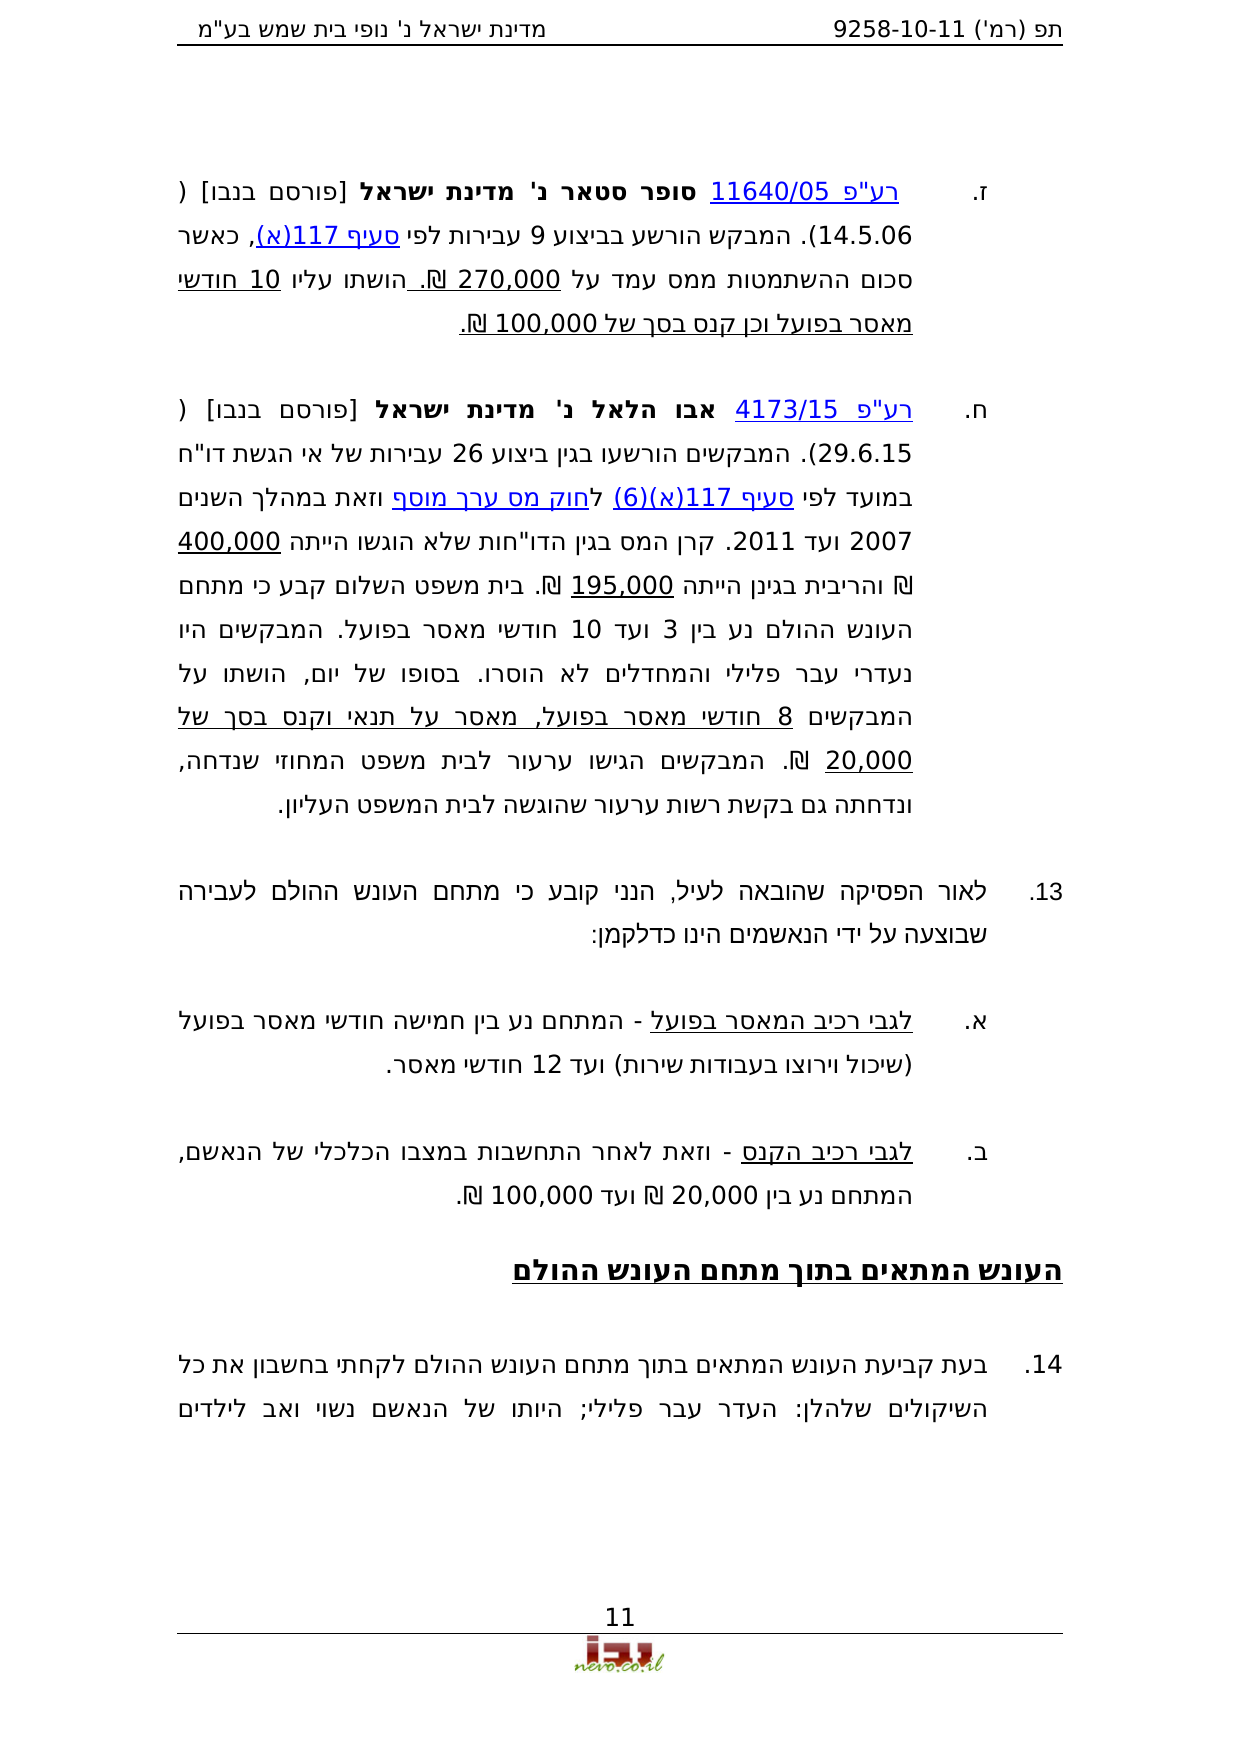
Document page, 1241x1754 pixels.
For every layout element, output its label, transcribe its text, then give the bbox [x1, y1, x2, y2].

text העונש המתאים בתוך מתחם העונש ההולם [177, 1254, 1063, 1288]
text ח. רע"פ 4173/15 אבו הלאל נ' מדינת ישראל [פורסם בנבו] (29.6.15). המבקשים הורשעו בגין ביצוע 26 עבירות של אי הגשת דו"ח במועד לפי סעיף 117(א)(6) לחוק מס ערך מוסף וזאת במהלך השנים 2007 ועד 2011. קרן המס בגין הדו"חות שלא הוגשו הייתה 400,000 ₪ והריבית בגינן הייתה 195,000 ₪. בית משפט השלום קבע כי מתחם העונש ההולם נע בין 3 ועד 10 חודשי מאסר בפועל. המבקשים היו נעדרי עבר פלילי והמחדלים לא הוסרו. בסופו של יום, הושתו על המבקשים 8 חודשי מאסר בפועל, מאסר על תנאי וקנס בסך של 20,000 ₪. המבקשים הגישו ערעור לבית משפט המחוזי שנדחה, ונדחתה גם בקשת רשות ערעור שהוגשה לבית המשפט העליון. [177, 396, 988, 819]
picture [574, 1635, 666, 1673]
text ז. רע"פ 11640/05 סופר סטאר נ' מדינת ישראל [פורסם בנבו] (14.5.06). המבקש הורשע בביצוע 9 עבירות לפי סעיף 117(א), כאשר סכום ההשתמטות ממס עמד על 270,000 ₪. הושתו עליו 10 חודשי מאסר בפועל וכן קנס בסך של 100,000 ₪. [177, 177, 988, 338]
text ב. לגבי רכיב הקנס - וזאת לאחר התחשבות במצבו הכלכלי של הנאשם, המתחם נע בין 20,000 ₪ ועד 100,000 ₪. [177, 1137, 988, 1210]
text 13. לאור הפסיקה שהובאה לעיל, הנני קובע כי מתחם העונש ההולם לעבירה שבוצעה על ידי הנאשמים הינו כדלקמן: [177, 877, 1063, 949]
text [177, 1350, 1063, 1423]
text א. לגבי רכיב המאסר בפועל - המתחם נע בין חמישה חודשי מאסר בפועל (שיכול וירוצו בעבודות שירות) ועד 12 חודשי מאסר. [177, 1007, 988, 1079]
